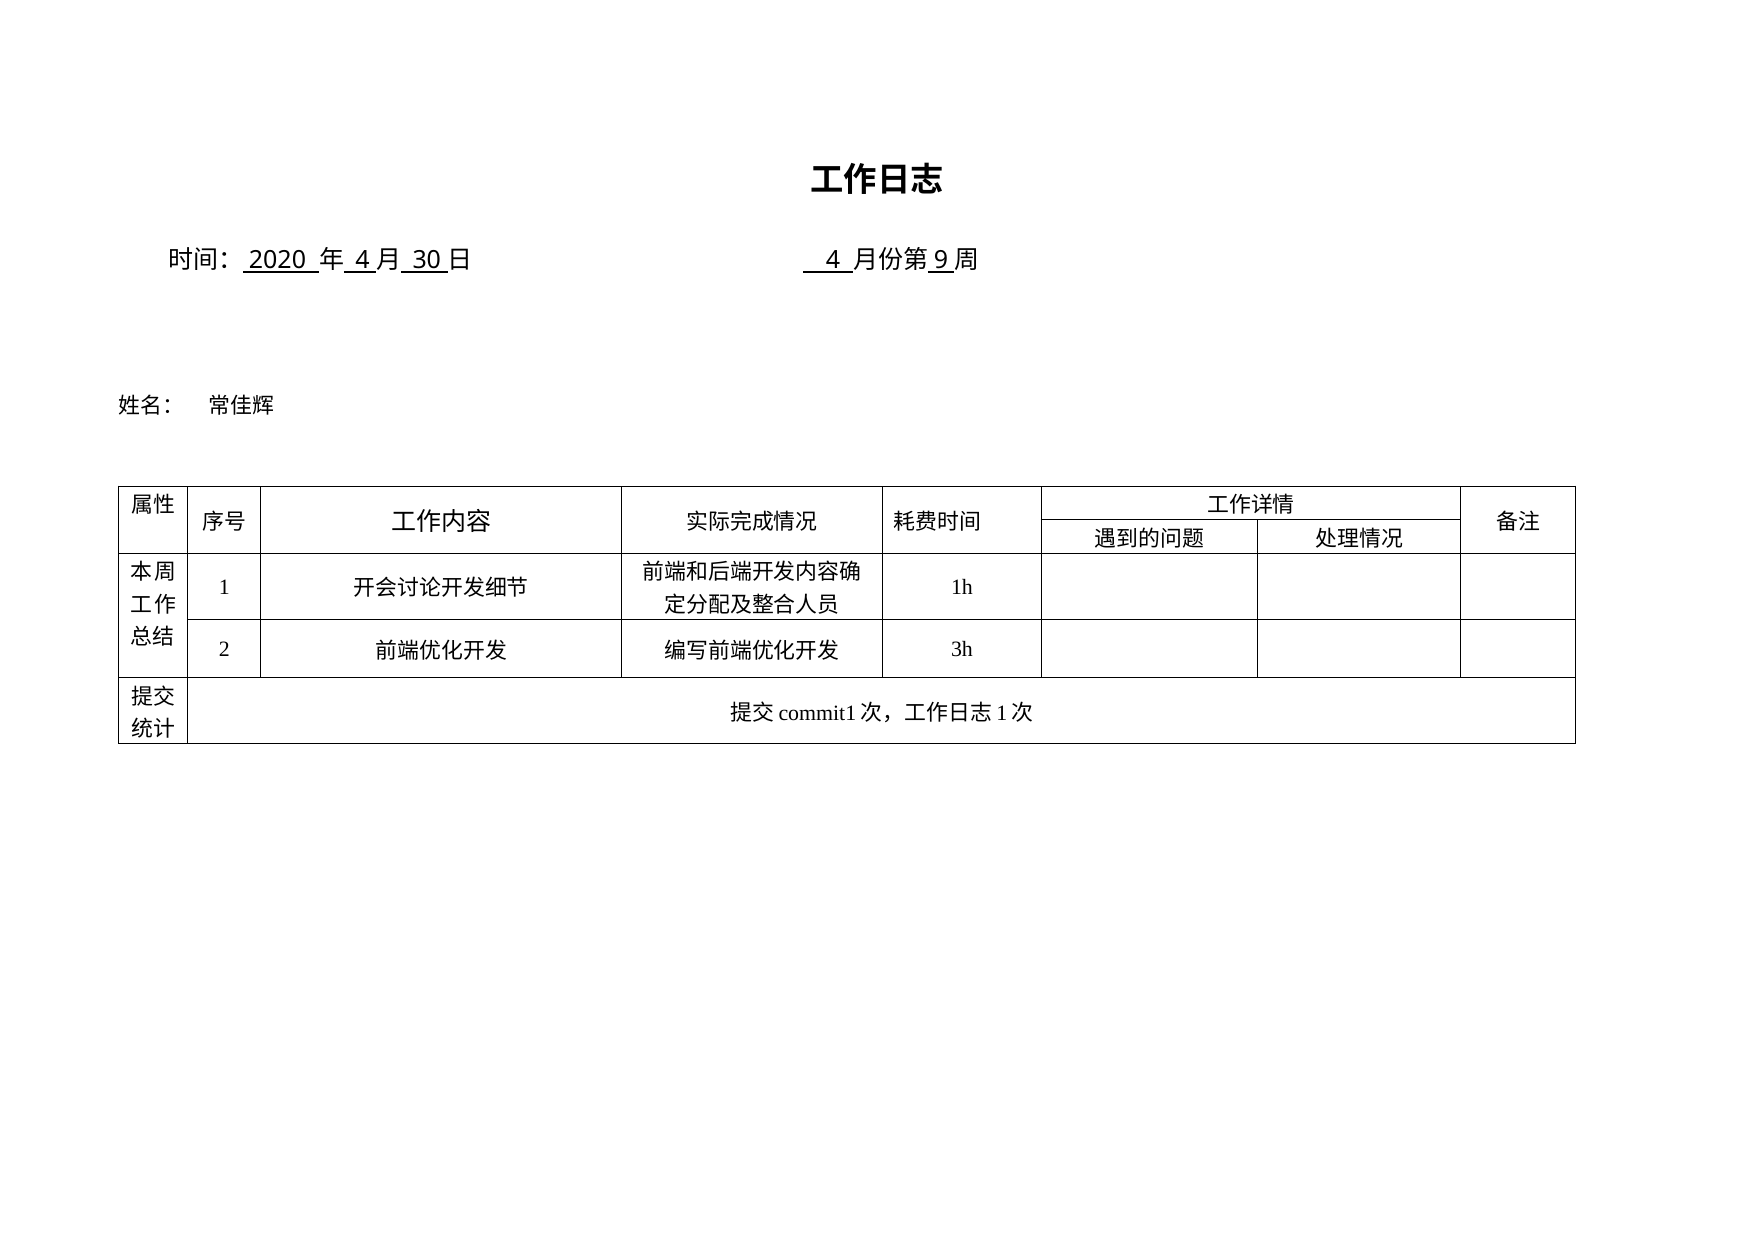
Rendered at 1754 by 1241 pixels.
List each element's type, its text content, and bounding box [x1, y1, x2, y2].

table_cell 开会讨论开发细节 [261, 554, 621, 619]
table_cell 遇到的问题 [1042, 520, 1257, 553]
table_cell 1h [883, 554, 1041, 619]
table_cell 本周工作总结 [119, 554, 187, 677]
table_cell 提交统计 [119, 678, 187, 743]
table_header 工作详情 [1042, 487, 1460, 519]
text 工作日志 [118, 144, 1636, 209]
table_cell [1042, 554, 1257, 619]
table_header 实际完成情况 [622, 487, 882, 553]
table_cell [1461, 620, 1575, 677]
table_cell [1258, 554, 1460, 619]
table_cell 前端和后端开发内容确定分配及整合人员 [622, 554, 882, 619]
table_cell [1258, 620, 1460, 677]
table_cell [1042, 620, 1257, 677]
table_cell 编写前端优化开发 [622, 620, 882, 677]
table_cell 2 [188, 620, 260, 677]
table_cell 1 [188, 554, 260, 619]
table_cell [1461, 554, 1575, 619]
table_header 工作内容 [261, 487, 621, 553]
table_cell 前端优化开发 [261, 620, 621, 677]
table_cell 提交commit1次，工作日志1次 [188, 678, 1575, 743]
table_cell 处理情况 [1258, 520, 1460, 553]
text 时间： 2020 年 4 月 30 日 4 月份第 9 周 [118, 226, 1636, 291]
table_header 备注 [1461, 487, 1575, 553]
table_header 耗费时间 [883, 487, 1041, 553]
table_cell 3h [883, 620, 1041, 677]
table_header 序号 [188, 487, 260, 553]
text 姓名： 常佳辉 [118, 388, 1636, 421]
table_header 属性 [119, 487, 187, 553]
